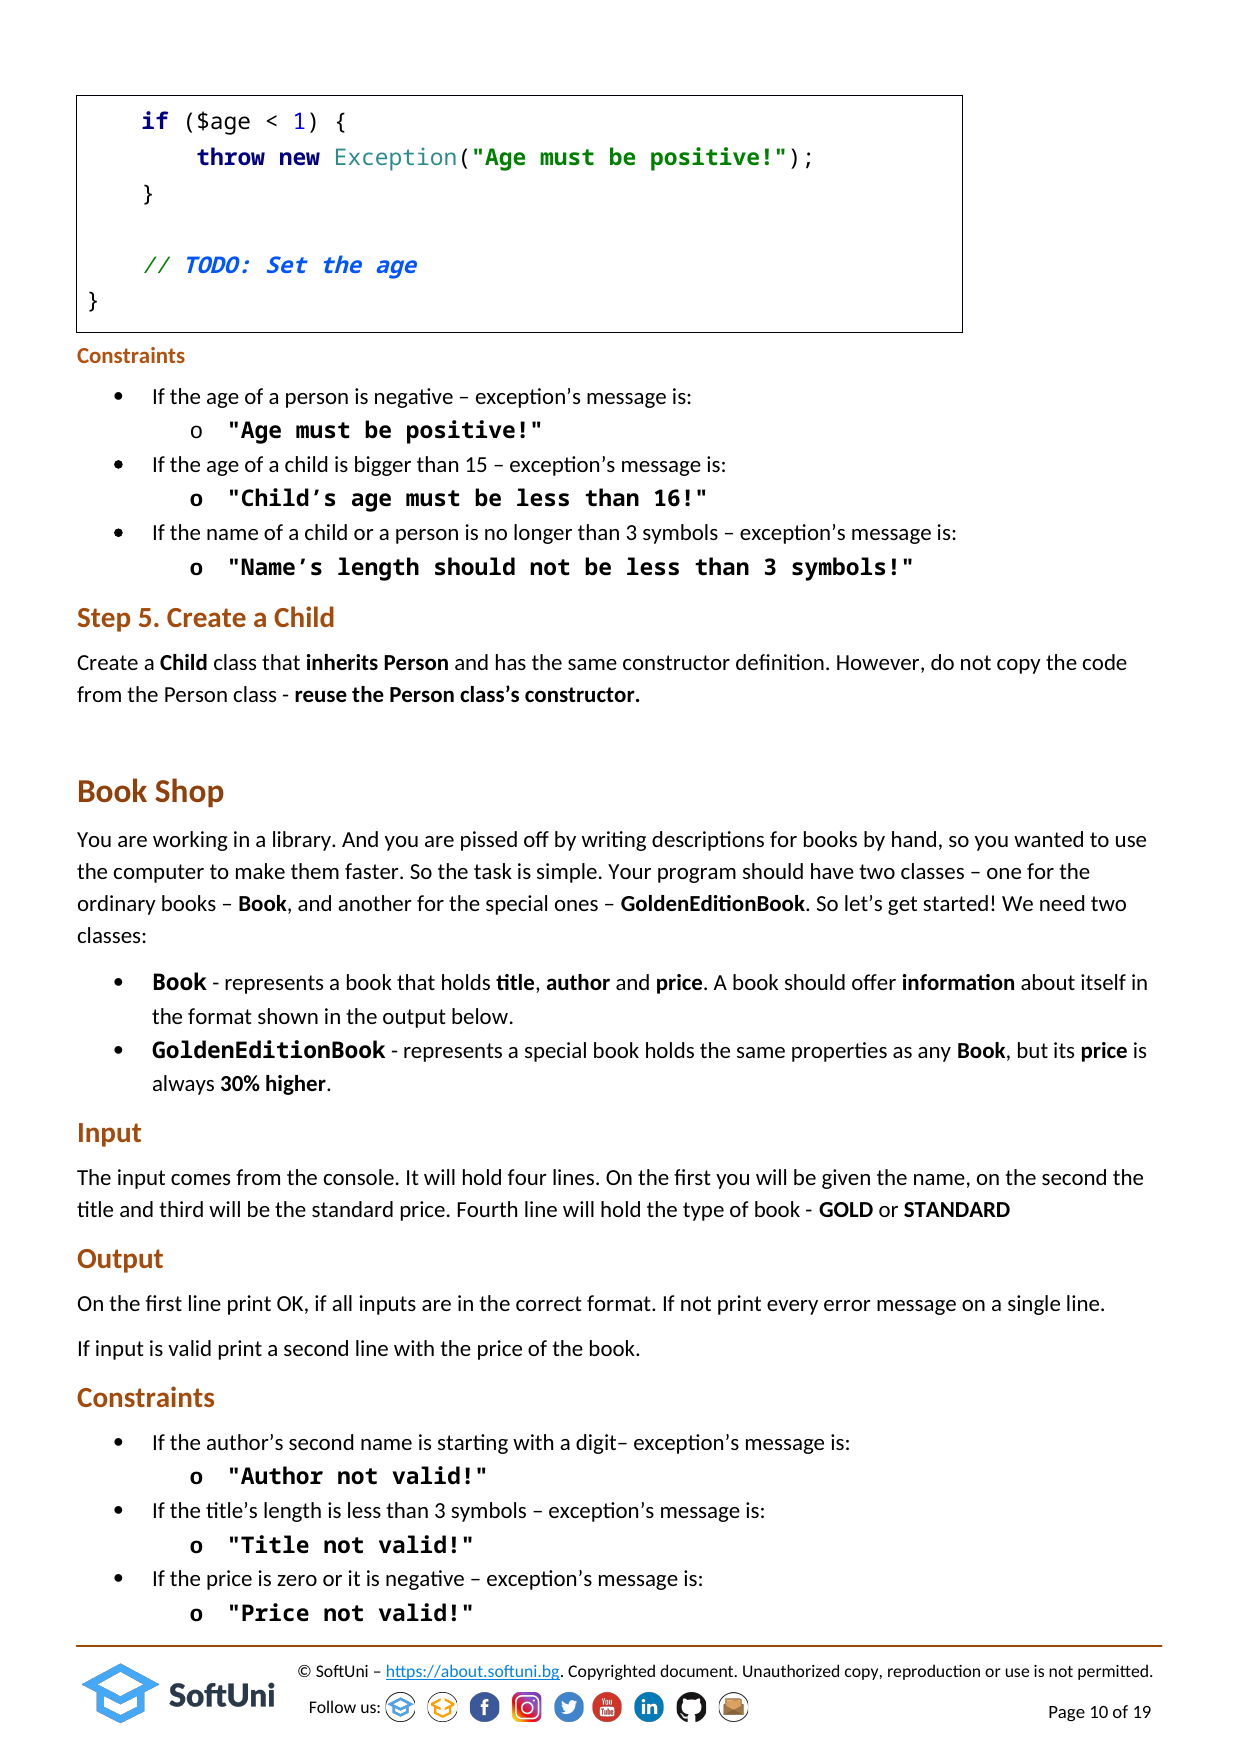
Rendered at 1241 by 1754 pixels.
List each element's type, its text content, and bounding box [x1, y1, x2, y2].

list "Age must be positive!" [189, 414, 1163, 446]
subtitle Constraints [77, 1379, 1163, 1414]
picture [592, 1692, 622, 1722]
list Book - represents a book that holds title, author and price. A book should offer information about itself in the format shown in the output below. [114, 966, 1163, 1030]
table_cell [77, 96, 962, 332]
text On the first line print OK, if all inputs are in the correct format. If not print every error message on a single line. [77, 1289, 1163, 1317]
subtitle Output [77, 1240, 1163, 1276]
picture [385, 1692, 415, 1722]
text The input comes from the console. It will hold four lines. On the first you will be given the name, on the second the title and third will be the standard price. Fourth line will hold the type of book - GOLD or STANDARD [77, 1163, 1163, 1223]
picture [554, 1692, 584, 1722]
list If the author’s second name is starting with a digit– exception’s message is: [114, 1428, 1163, 1456]
list If the title’s length is less than 3 symbols – exception’s message is: [114, 1496, 1163, 1524]
picture [718, 1692, 749, 1722]
text You are working in a library. And you are pissed off by writing descriptions for books by hand, so you wanted to use the computer to make them faster. So the task is simple. Your program should have two classes – one for the ordinary books – Book, and another for the special ones – GoldenEditionBook. So let’s get started! We need two classes: [77, 825, 1163, 950]
picture [512, 1692, 542, 1722]
list "Author not valid!" [189, 1460, 1163, 1492]
subtitle Constraints [77, 341, 1163, 369]
text If input is valid print a second line with the price of the book. [77, 1334, 1163, 1362]
list If the age of a child is bigger than 15 – exception’s message is: [114, 450, 1163, 478]
picture [655, 1713, 664, 1722]
list "Title not valid!" [189, 1528, 1163, 1560]
picture [75, 1658, 281, 1729]
list "Price not valid!" [189, 1597, 1163, 1628]
subtitle Book Shop [77, 770, 1163, 811]
subtitle Input [77, 1114, 1163, 1150]
list "Name’s length should not be less than 3 symbols!" [189, 551, 1163, 582]
picture [648, 1704, 657, 1714]
picture [634, 1692, 643, 1701]
picture [469, 1692, 500, 1722]
picture [655, 1692, 664, 1701]
picture [676, 1692, 707, 1722]
picture [427, 1692, 458, 1722]
list If the name of a child or a person is no longer than 3 symbols – exception’s message is: [114, 518, 1163, 546]
subtitle Step 5. Create a Child [77, 599, 1163, 635]
list GoldenEditionBook - represents a special book holds the same properties as any Book, but its price is always 30% higher. [114, 1034, 1163, 1097]
text Create a Child class that inherits Person and has the same constructor definition. However, do not copy the code from the Person class - reuse the Person class’s constructor. [77, 648, 1163, 709]
picture [634, 1713, 643, 1722]
list If the price is zero or it is negative – exception’s message is: [114, 1564, 1163, 1593]
list "Child’s age must be less than 16!" [189, 482, 1163, 514]
list If the age of a person is negative – exception’s message is: [114, 382, 1163, 410]
